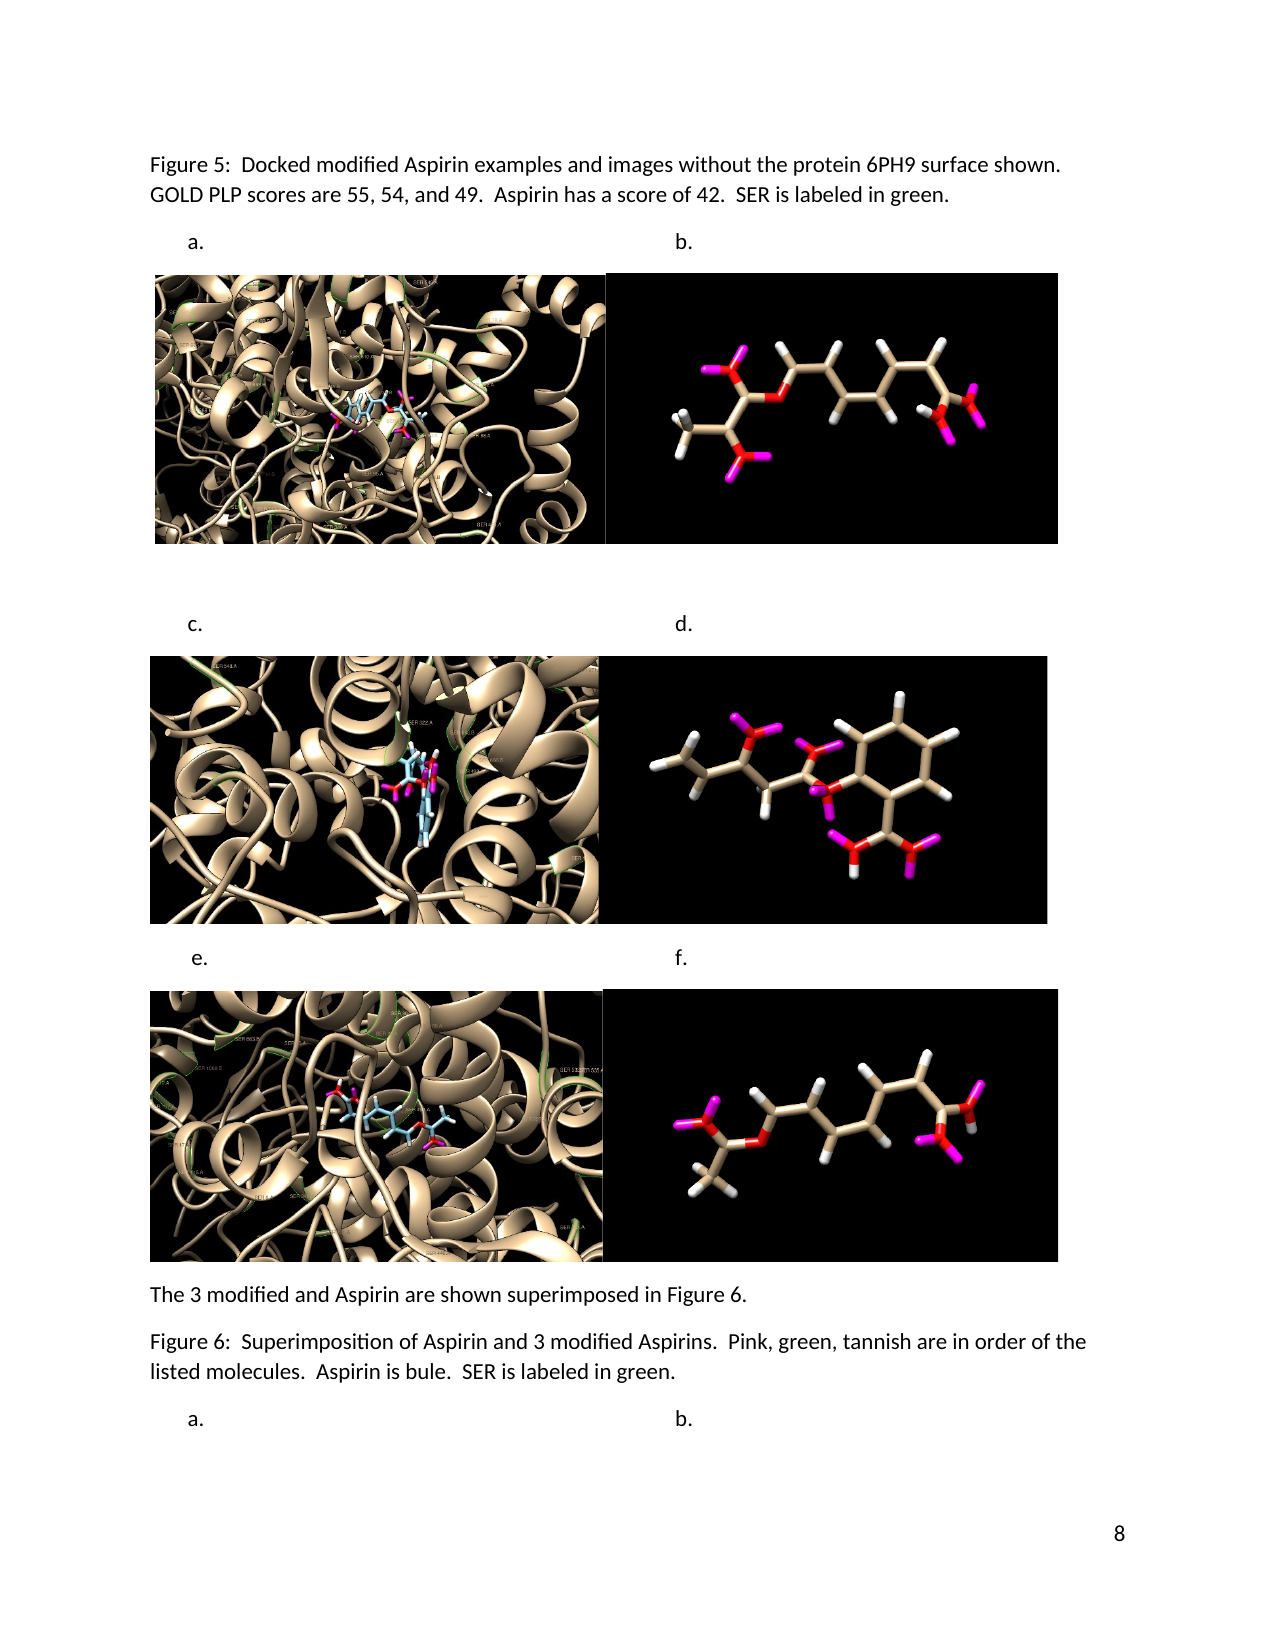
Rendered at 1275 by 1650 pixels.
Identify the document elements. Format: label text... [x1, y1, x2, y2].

text The 3 modified and Aspirin are shown superimposed in Figure 6. [150, 1280, 1125, 1308]
picture [150, 656, 1048, 924]
text Figure 6: Superimposition of Aspirin and 3 modified Aspirins. Pink, green, tannish are in order of the listed molecules. Aspirin is bule. SER is labeled in green. [150, 1327, 1125, 1385]
text e. f. [150, 943, 1125, 971]
list b. [187, 227, 1125, 255]
text c. d. [187, 609, 1125, 637]
text Figure 5: Docked modified Aspirin examples and images without the protein 6PH9 surface shown. GOLD PLP scores are 55, 54, and 49. Aspirin has a score of 42. SER is labeled in green. [150, 150, 1125, 208]
picture [150, 989, 1059, 1262]
picture [155, 273, 1058, 544]
list b. [187, 1404, 1125, 1432]
